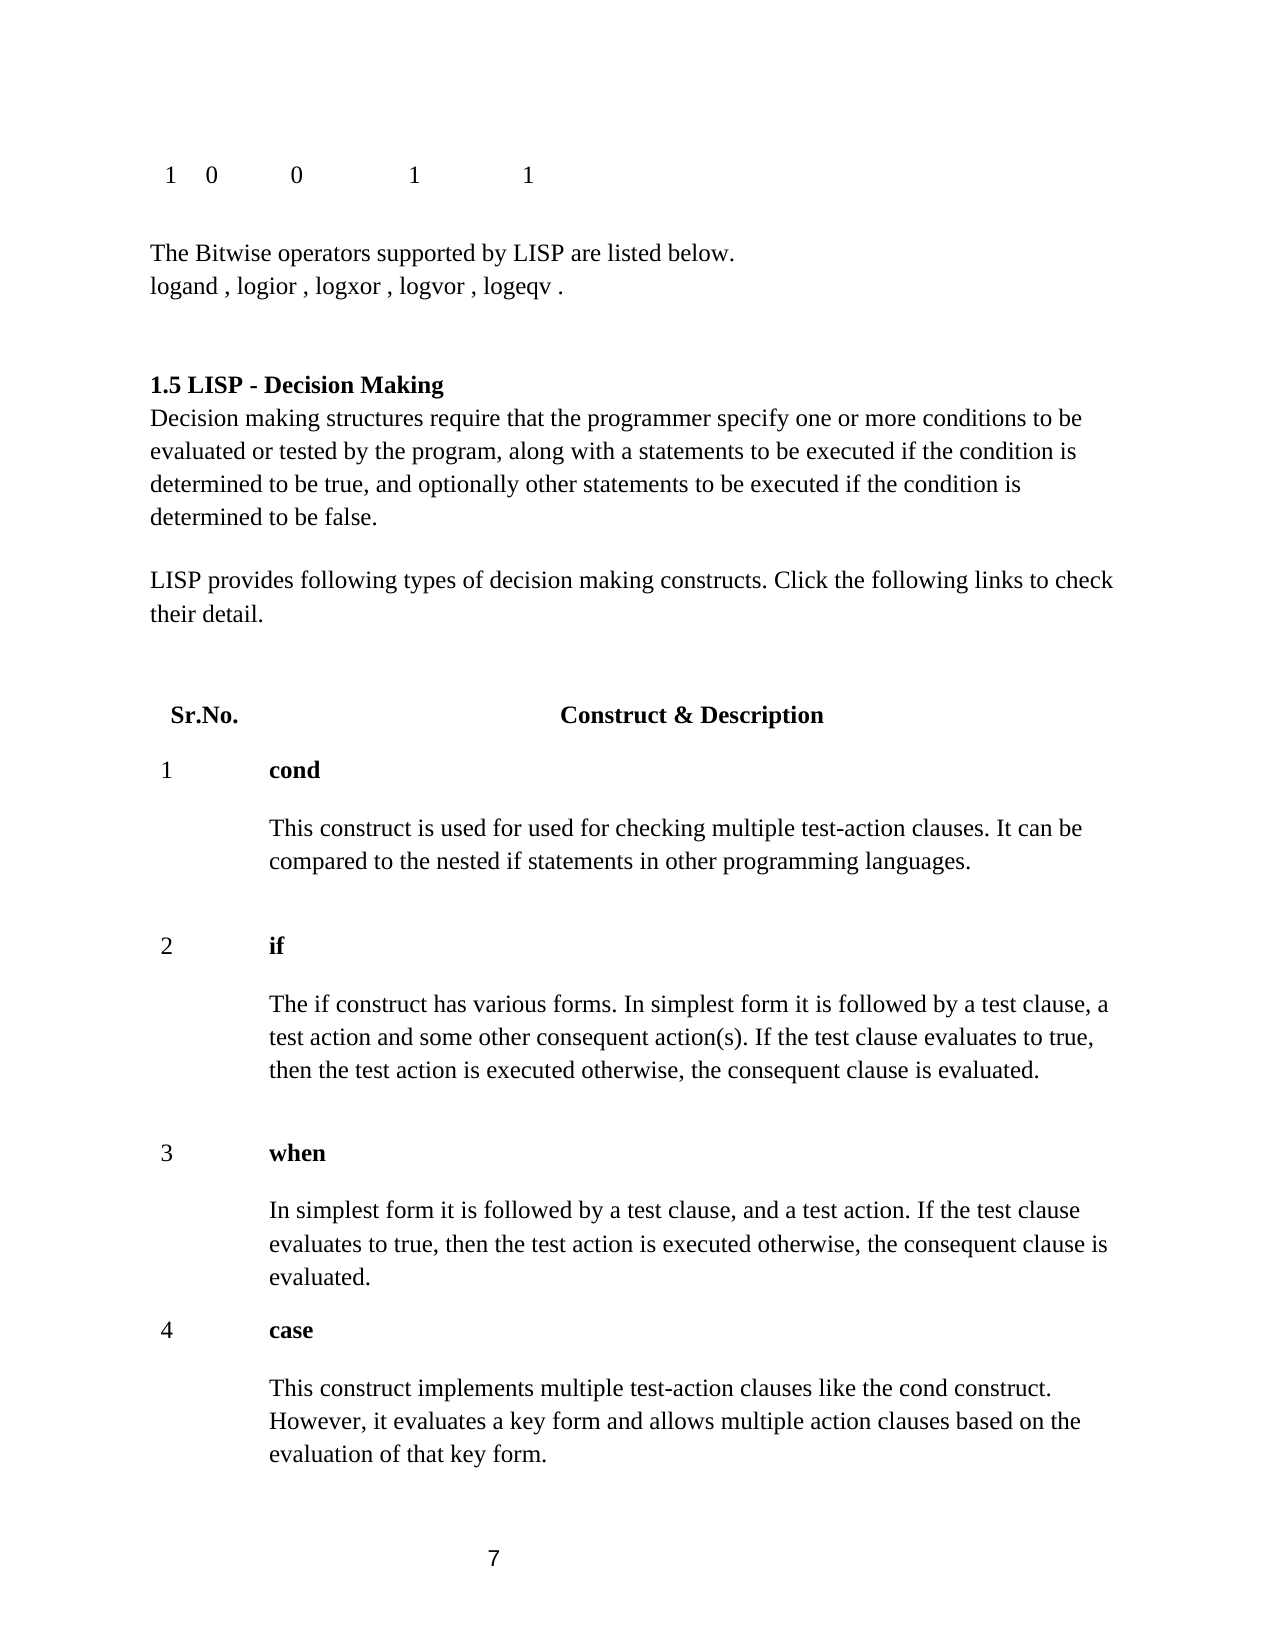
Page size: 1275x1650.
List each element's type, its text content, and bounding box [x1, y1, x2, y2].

table_cell 0 [191, 150, 232, 205]
text Decision making structures require that the programmer specify one or more conditions to be evaluated or tested by the program, along with a statements to be executed if the condition is determined to be true, and optionally other statements to be executed if the condition is determined to be false. [150, 403, 1125, 531]
table_cell 0 [232, 150, 361, 205]
table_cell 4 [150, 1305, 258, 1482]
text The Bitwise operators supported by LISP are listed below. [150, 238, 1125, 267]
table_cell 3 [150, 1127, 258, 1305]
table_cell if The if construct has various forms. In simplest form it is followed by a test clause, a test action and some other consequent action(s). If the test clause evaluates to true, then the test action is executed otherwise, the consequent clause is evaluated. [259, 920, 1125, 1127]
table_cell 1 [150, 150, 191, 205]
table_cell 1 [468, 150, 588, 205]
table_header Construct & Description [259, 690, 1125, 745]
table_cell when In simplest form it is followed by a test clause, and a test action. If the test clause evaluates to true, then the test action is executed otherwise, the consequent clause is evaluated. [259, 1127, 1125, 1305]
table_cell case This construct implements multiple test-action clauses like the cond construct. However, it evaluates a key form and allows multiple action clauses based on the evaluation of that key form. [259, 1305, 1125, 1482]
text logand , logior , logxor , logvor , logeqv . [150, 271, 1125, 300]
table_cell cond This construct is used for used for checking multiple test-action clauses. It can be compared to the nested if statements in other programming languages. [259, 745, 1125, 920]
text LISP provides following types of decision making constructs. Click the following links to check their detail. [150, 566, 1125, 627]
table_cell 1 [361, 150, 468, 205]
table_cell 1 [150, 745, 258, 920]
table_header Sr.No. [150, 690, 258, 745]
table_cell 2 [150, 920, 258, 1127]
subtitle 1.5 LISP - Decision Making [150, 370, 1125, 399]
